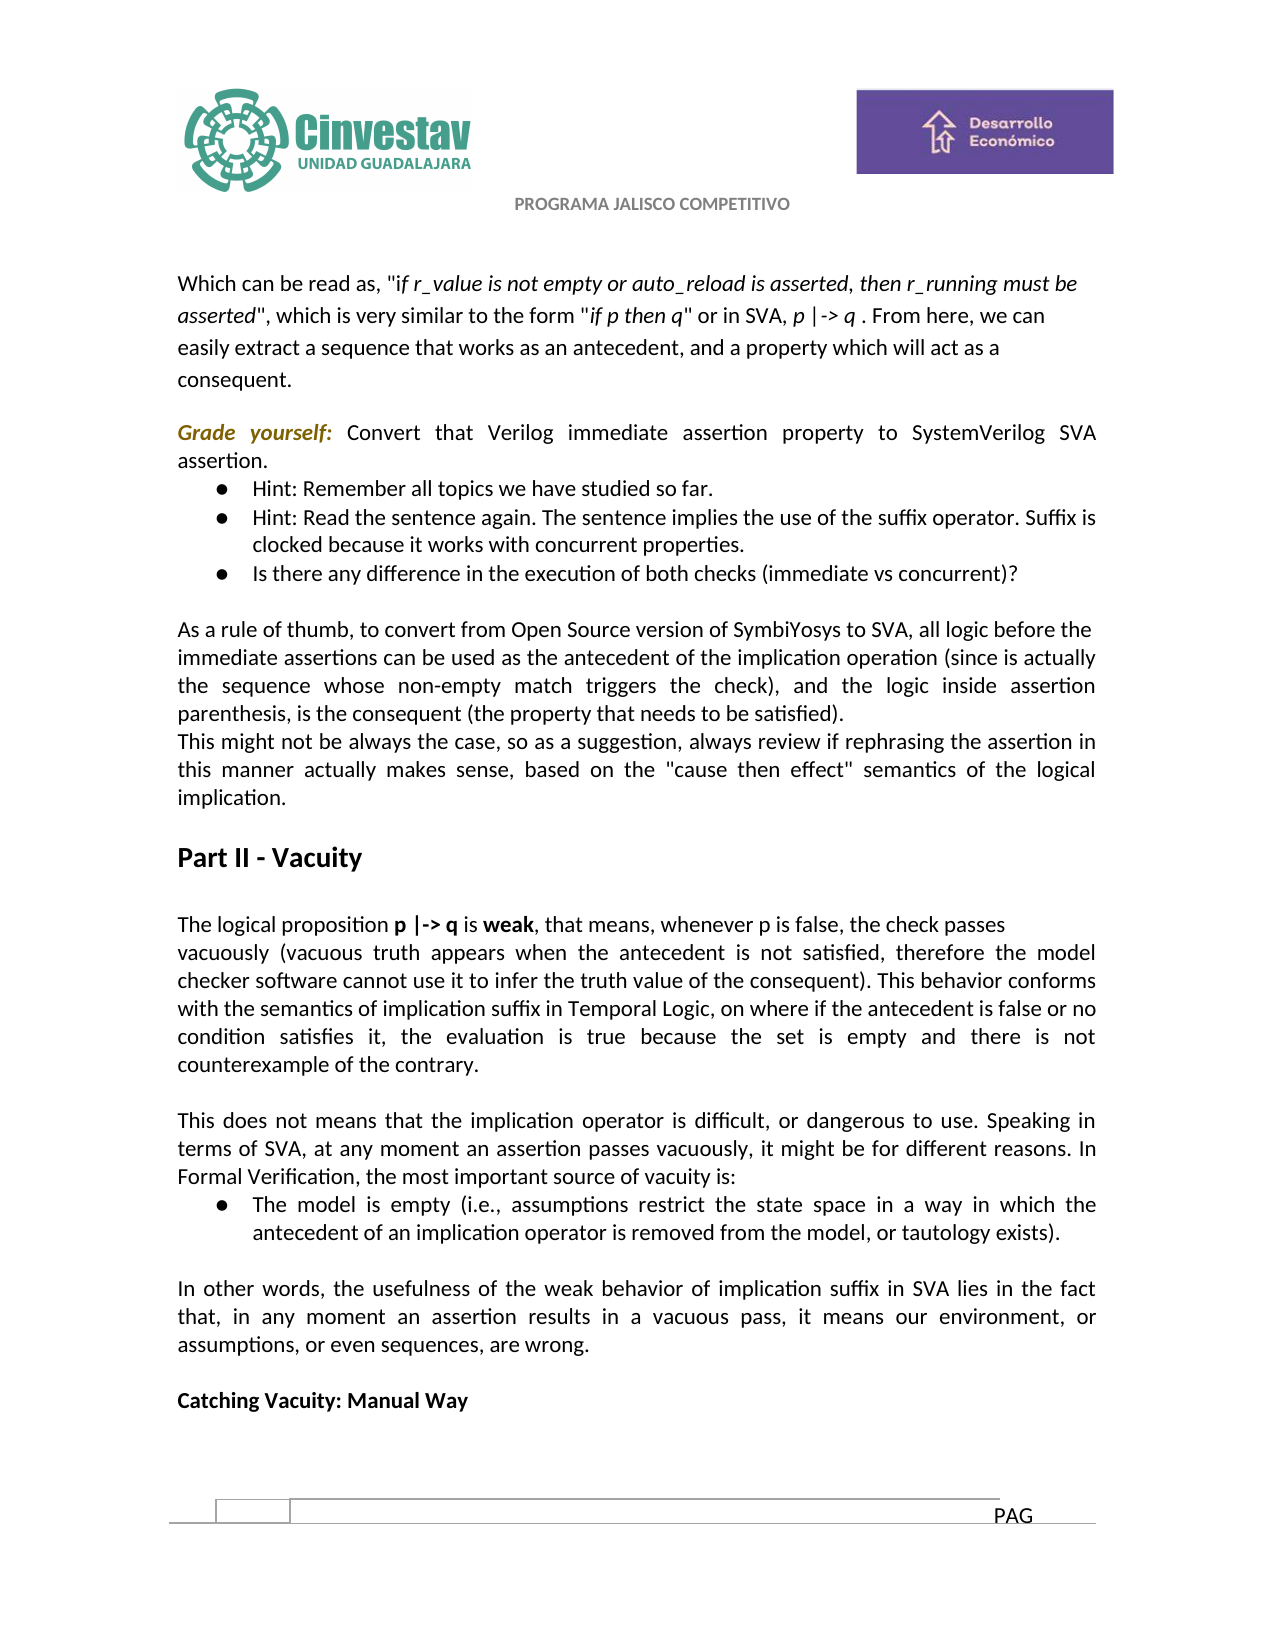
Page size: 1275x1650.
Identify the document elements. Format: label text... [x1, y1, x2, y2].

text Which can be read as, "if r_value is not empty or auto_reload is asserted, then r_running must be asserted", which is very similar to the form "if p then q" or in SVA, p |-> q . From here, we can easily extract a sequence that works as an antecedent, and a property which will act as a consequent. [177, 269, 1098, 393]
list Hint: Read the sentence again. The sentence implies the use of the suffix operator. Suffix is clocked because it works with concurrent properties. [215, 503, 1098, 559]
text immediate assertions can be used as the antecedent of the implication operation (since is actually the sequence whose non-empty match triggers the check), and the logic inside assertion parenthesis, is the consequent (the property that needs to be satisfied). [177, 643, 1098, 727]
text Part II - Vacuity [177, 839, 1098, 874]
text As a rule of thumb, to convert from Open Source version of SymbiYosys to SVA, all logic before the [177, 615, 1098, 643]
text This might not be always the case, so as a suggestion, always review if rephrasing the assertion in this manner actually makes sense, based on the "cause then effect" semantics of the logical implication. [177, 727, 1098, 811]
picture [856, 88, 1114, 174]
list Hint: Remember all topics we have studied so far. [215, 474, 1098, 503]
list The model is empty (i.e., assumptions restrict the state space in a way in which the antecedent of an implication operator is removed from the model, or tautology exists). [215, 1190, 1098, 1246]
text This does not means that the implication operator is difficult, or dangerous to use. Speaking in terms of SVA, at any moment an assertion passes vacuously, it might be for different reasons. In Formal Verification, the most important source of vacuity is: [177, 1106, 1098, 1190]
text The logical proposition p |-> q is weak, that means, whenever p is false, the check passes [177, 910, 1098, 938]
text Catching Vacuity: Manual Way [177, 1386, 1098, 1414]
picture [177, 88, 473, 193]
list Is there any difference in the execution of both checks (immediate vs concurrent)? [215, 559, 1098, 587]
text In other words, the usefulness of the weak behavior of implication suffix in SVA lies in the fact that, in any moment an assertion results in a vacuous pass, it means our environment, or assumptions, or even sequences, are wrong. [177, 1274, 1098, 1358]
text vacuously (vacuous truth appears when the antecedent is not satisfied, therefore the model checker software cannot use it to infer the truth value of the consequent). This behavior conforms with the semantics of implication suffix in Temporal Logic, on where if the antecedent is false or no condition satisfies it, the evaluation is true because the set is empty and there is not counterexample of the contrary. [177, 938, 1098, 1078]
text Grade yourself: Convert that Verilog immediate assertion property to SystemVerilog SVA assertion. [177, 418, 1098, 474]
